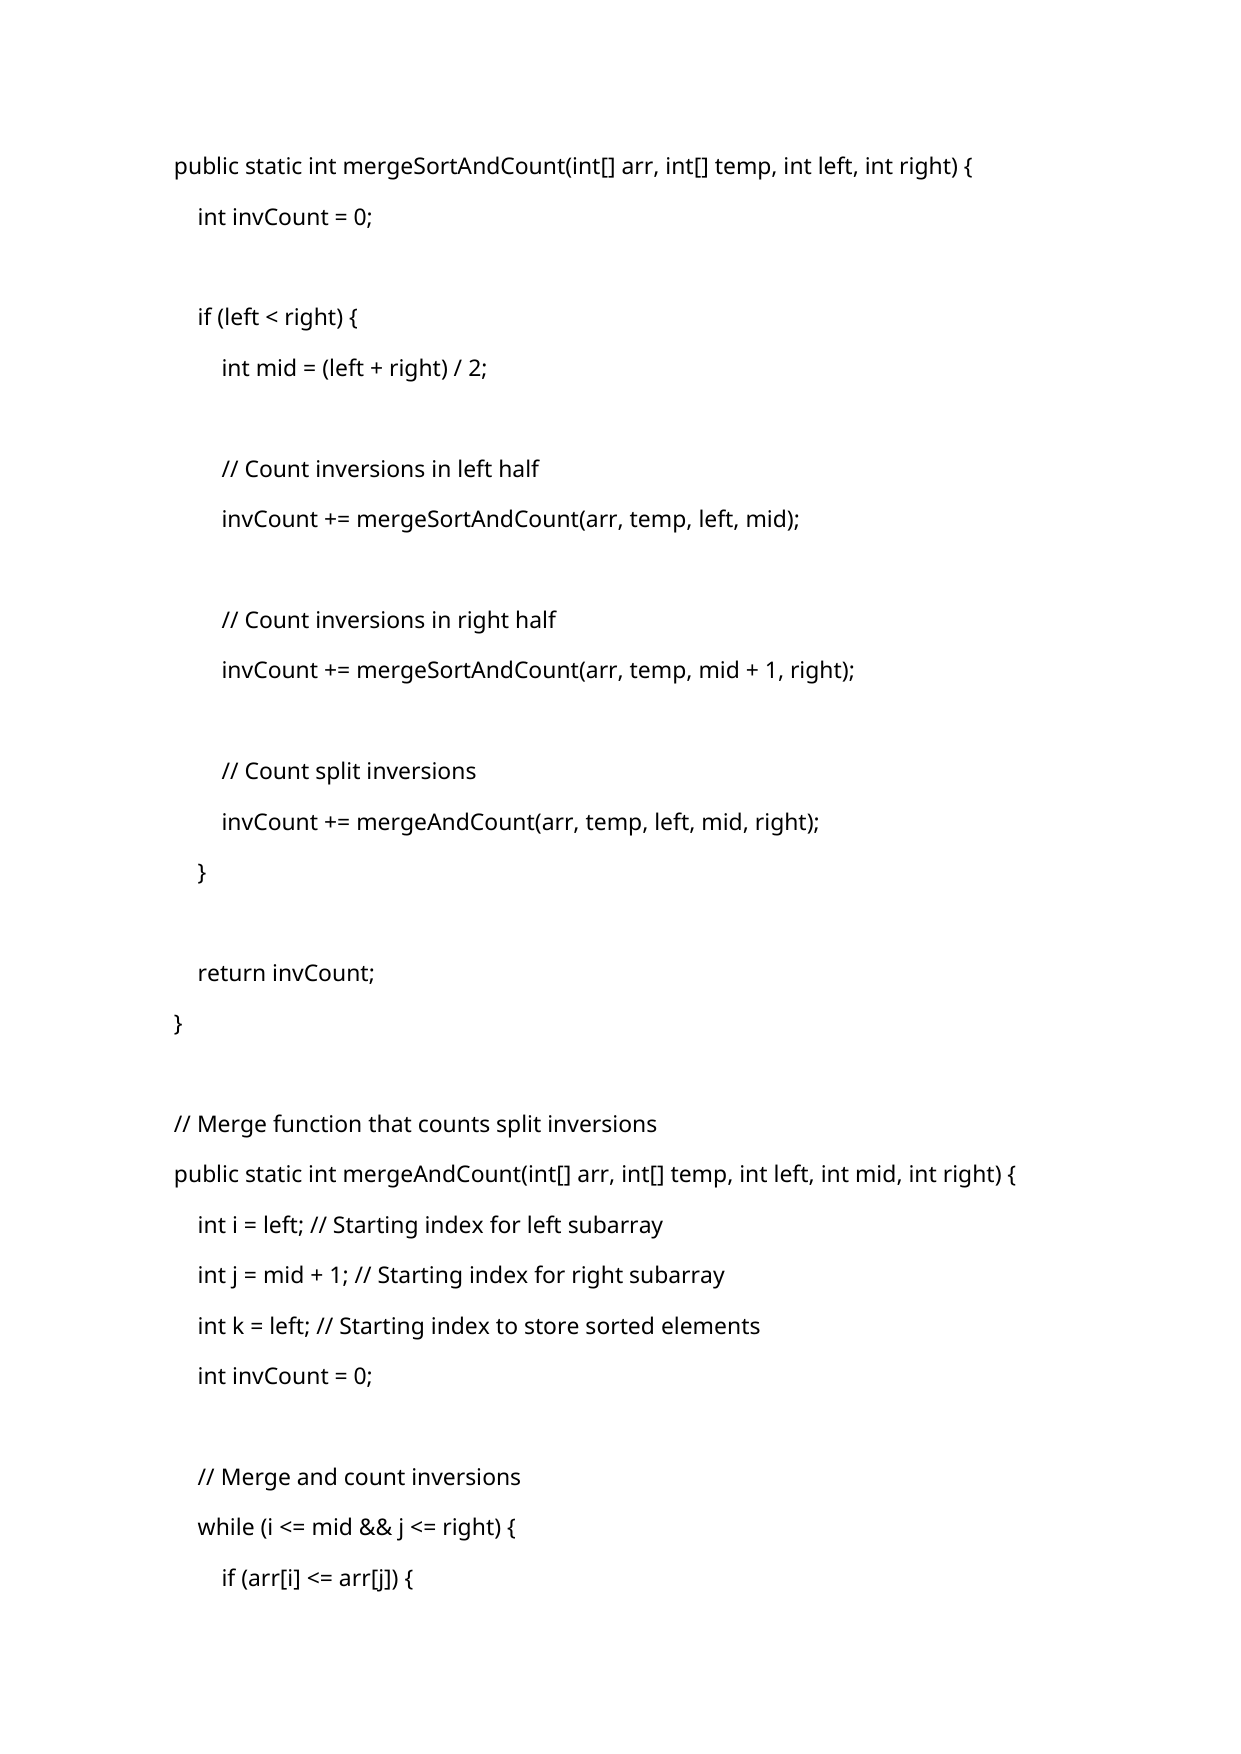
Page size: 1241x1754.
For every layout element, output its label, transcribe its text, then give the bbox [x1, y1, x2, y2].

text // Count split inversions [150, 755, 1090, 786]
text int k = left; // Starting index to store sorted elements [150, 1309, 1090, 1341]
text int i = left; // Starting index for left subarray [150, 1209, 1090, 1240]
text // Count inversions in right half [150, 604, 1090, 635]
text if (left < right) { [150, 301, 1090, 332]
text // Merge and count inversions [150, 1461, 1090, 1492]
text public static int mergeSortAndCount(int[] arr, int[] temp, int left, int right) { [150, 150, 1090, 181]
text invCount += mergeAndCount(arr, temp, left, mid, right); [150, 805, 1090, 837]
text int j = mid + 1; // Starting index for right subarray [150, 1259, 1090, 1290]
text while (i <= mid && j <= right) { [150, 1511, 1090, 1542]
text int invCount = 0; [150, 1360, 1090, 1391]
text } [150, 856, 1090, 887]
text return invCount; [150, 957, 1090, 988]
text } [150, 1007, 1090, 1038]
text public static int mergeAndCount(int[] arr, int[] temp, int left, int mid, int right) { [150, 1158, 1090, 1189]
text if (arr[i] <= arr[j]) { [150, 1562, 1090, 1593]
text int mid = (left + right) / 2; [150, 352, 1090, 383]
text invCount += mergeSortAndCount(arr, temp, left, mid); [150, 503, 1090, 534]
text // Count inversions in left half [150, 452, 1090, 484]
text // Merge function that counts split inversions [150, 1108, 1090, 1139]
text invCount += mergeSortAndCount(arr, temp, mid + 1, right); [150, 654, 1090, 685]
text int invCount = 0; [150, 200, 1090, 232]
